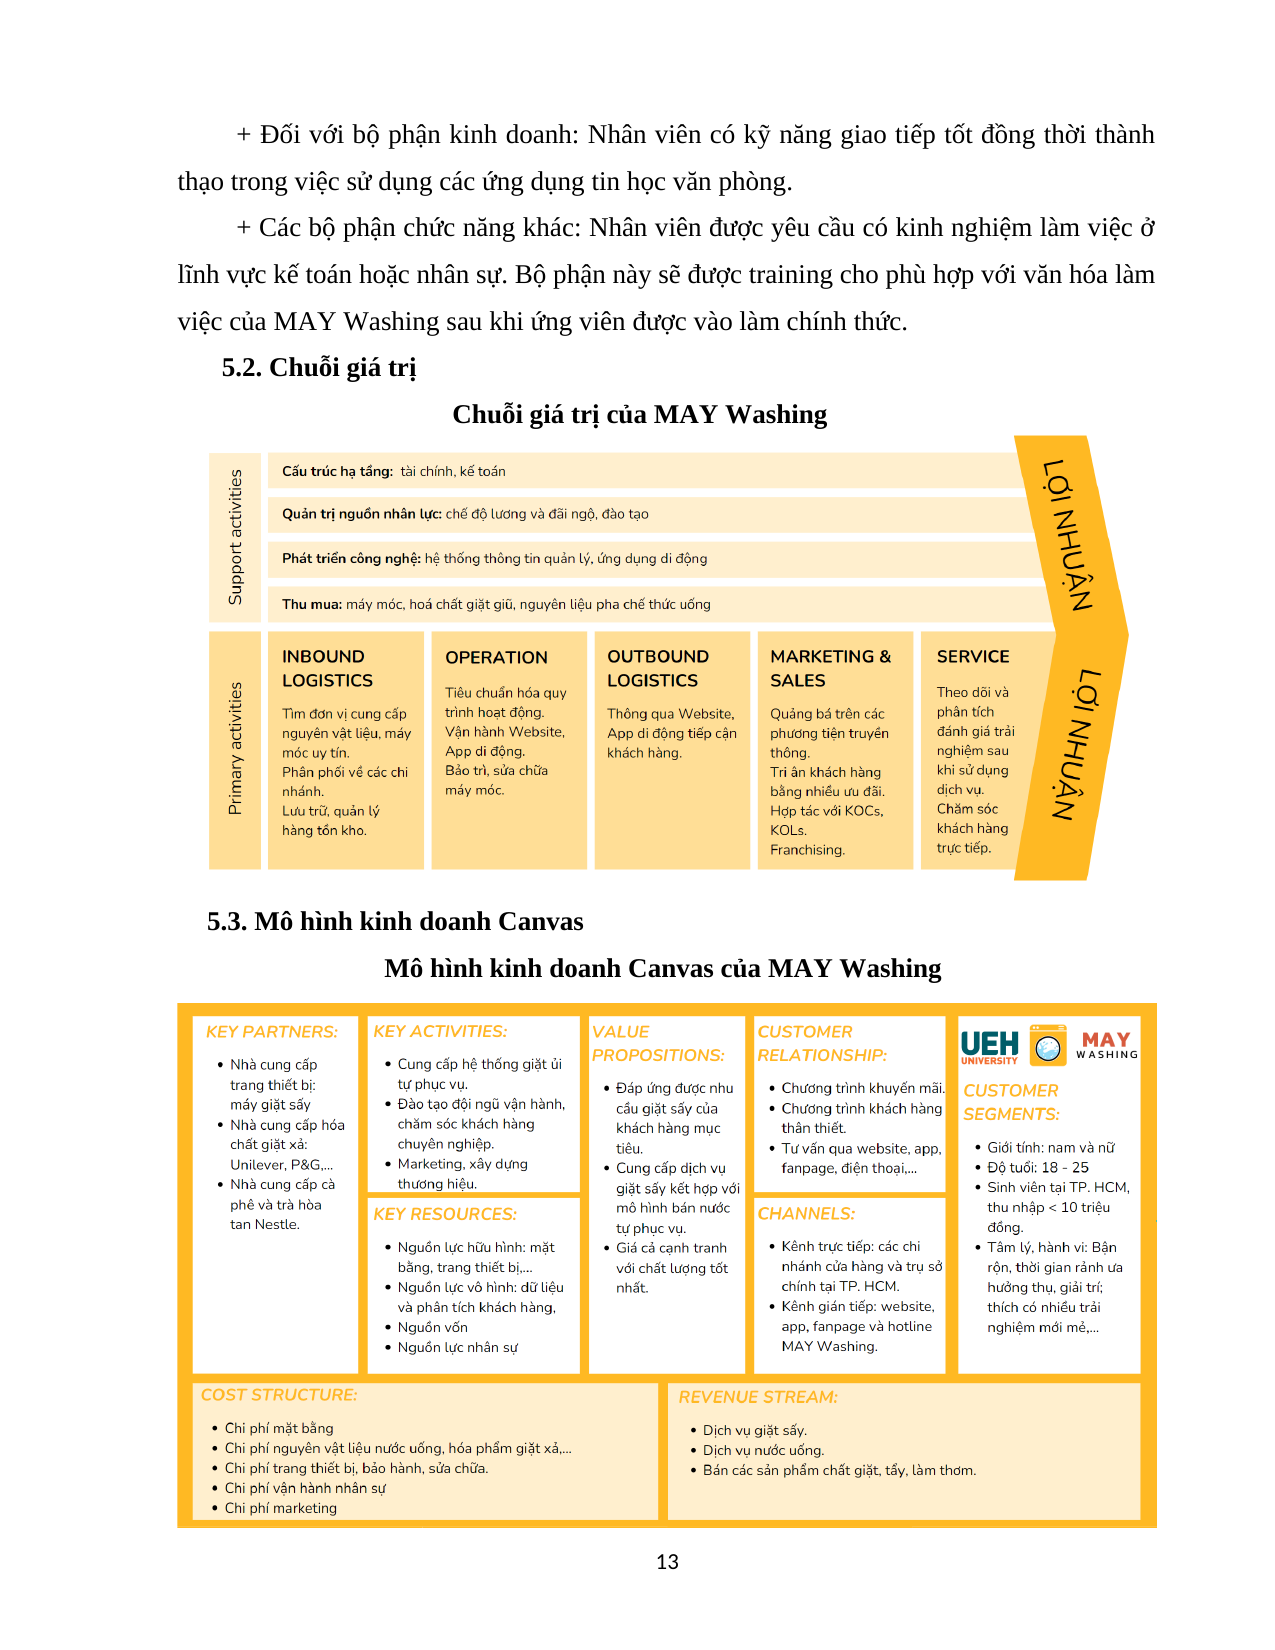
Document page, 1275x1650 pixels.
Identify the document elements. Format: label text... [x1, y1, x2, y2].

text + Các bộ phận chức năng khác: Nhân viên được yêu cầu có kinh nghiệm làm việc ở lĩnh vực kế toán hoặc nhân sự. Bộ phận này sẽ được training cho phù hợp với văn hóa làm việc của MAY Washing sau khi ứng viên được vào làm chính thức. [177, 211, 1157, 336]
text Figure 0-1. Chuỗi giá trị của MAY Washing [325, 398, 1157, 429]
picture [177, 1003, 1157, 1528]
text Figure 0-2. Mô hình kinh doanh Canvas của MAY Washing [251, 952, 1157, 983]
subtitle 5.2. Chuỗi giá trị [177, 351, 1157, 383]
picture [194, 429, 1141, 892]
text + Đối với bộ phận kinh doanh: Nhân viên có kỹ năng giao tiếp tốt đồng thời thành thạo trong việc sử dụng các ứng dụng tin học văn phòng. [177, 118, 1157, 196]
subtitle 5.3. Mô hình kinh doanh Canvas [177, 905, 1157, 936]
